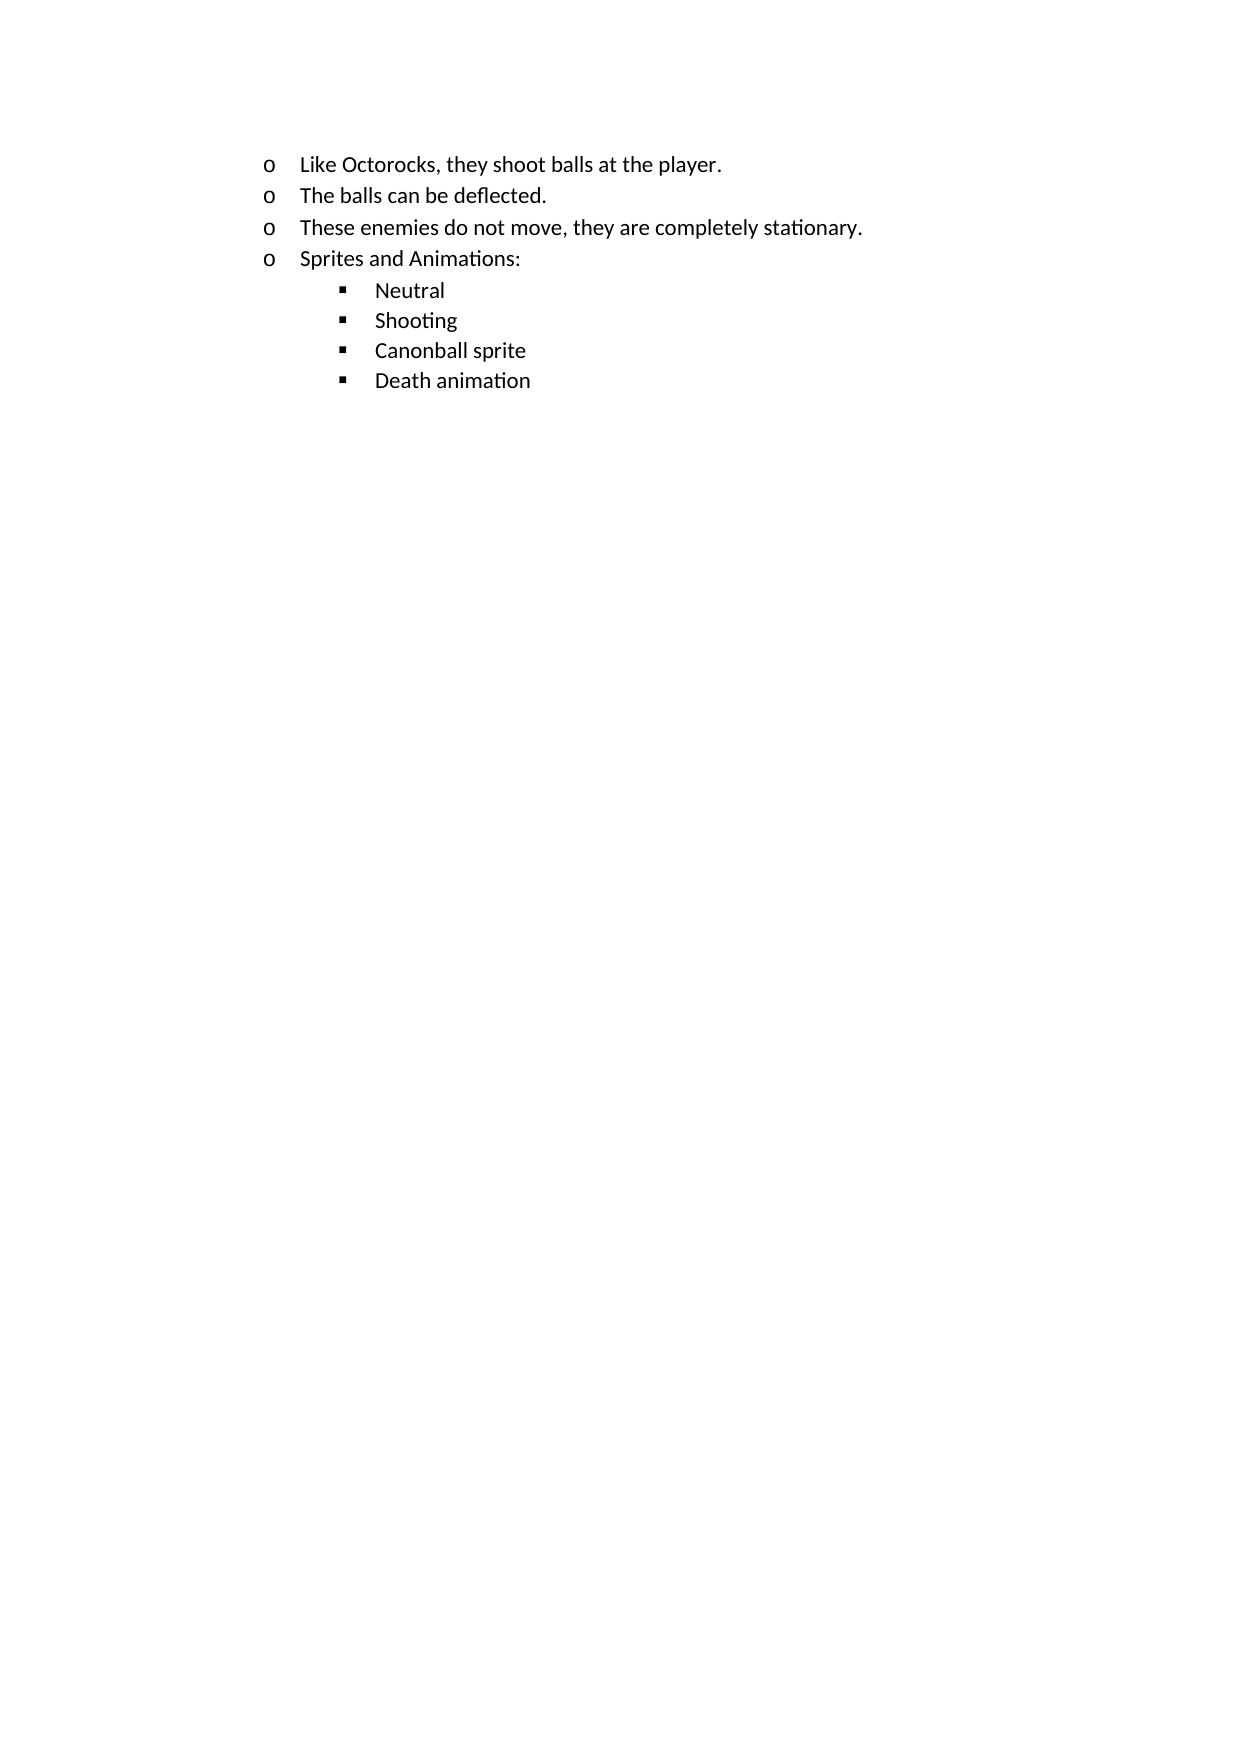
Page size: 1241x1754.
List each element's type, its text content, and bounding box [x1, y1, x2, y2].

list Neutral [337, 276, 1090, 304]
list Shooting [337, 306, 1090, 334]
list Sprites and Animations: [262, 244, 1090, 273]
list Like Octorocks, they shoot balls at the player. [262, 150, 1090, 179]
list Canonball sprite [337, 336, 1090, 364]
list Death animation [337, 366, 1090, 394]
list These enemies do not move, they are completely stationary. [262, 213, 1090, 242]
list The balls can be deflected. [262, 181, 1090, 211]
